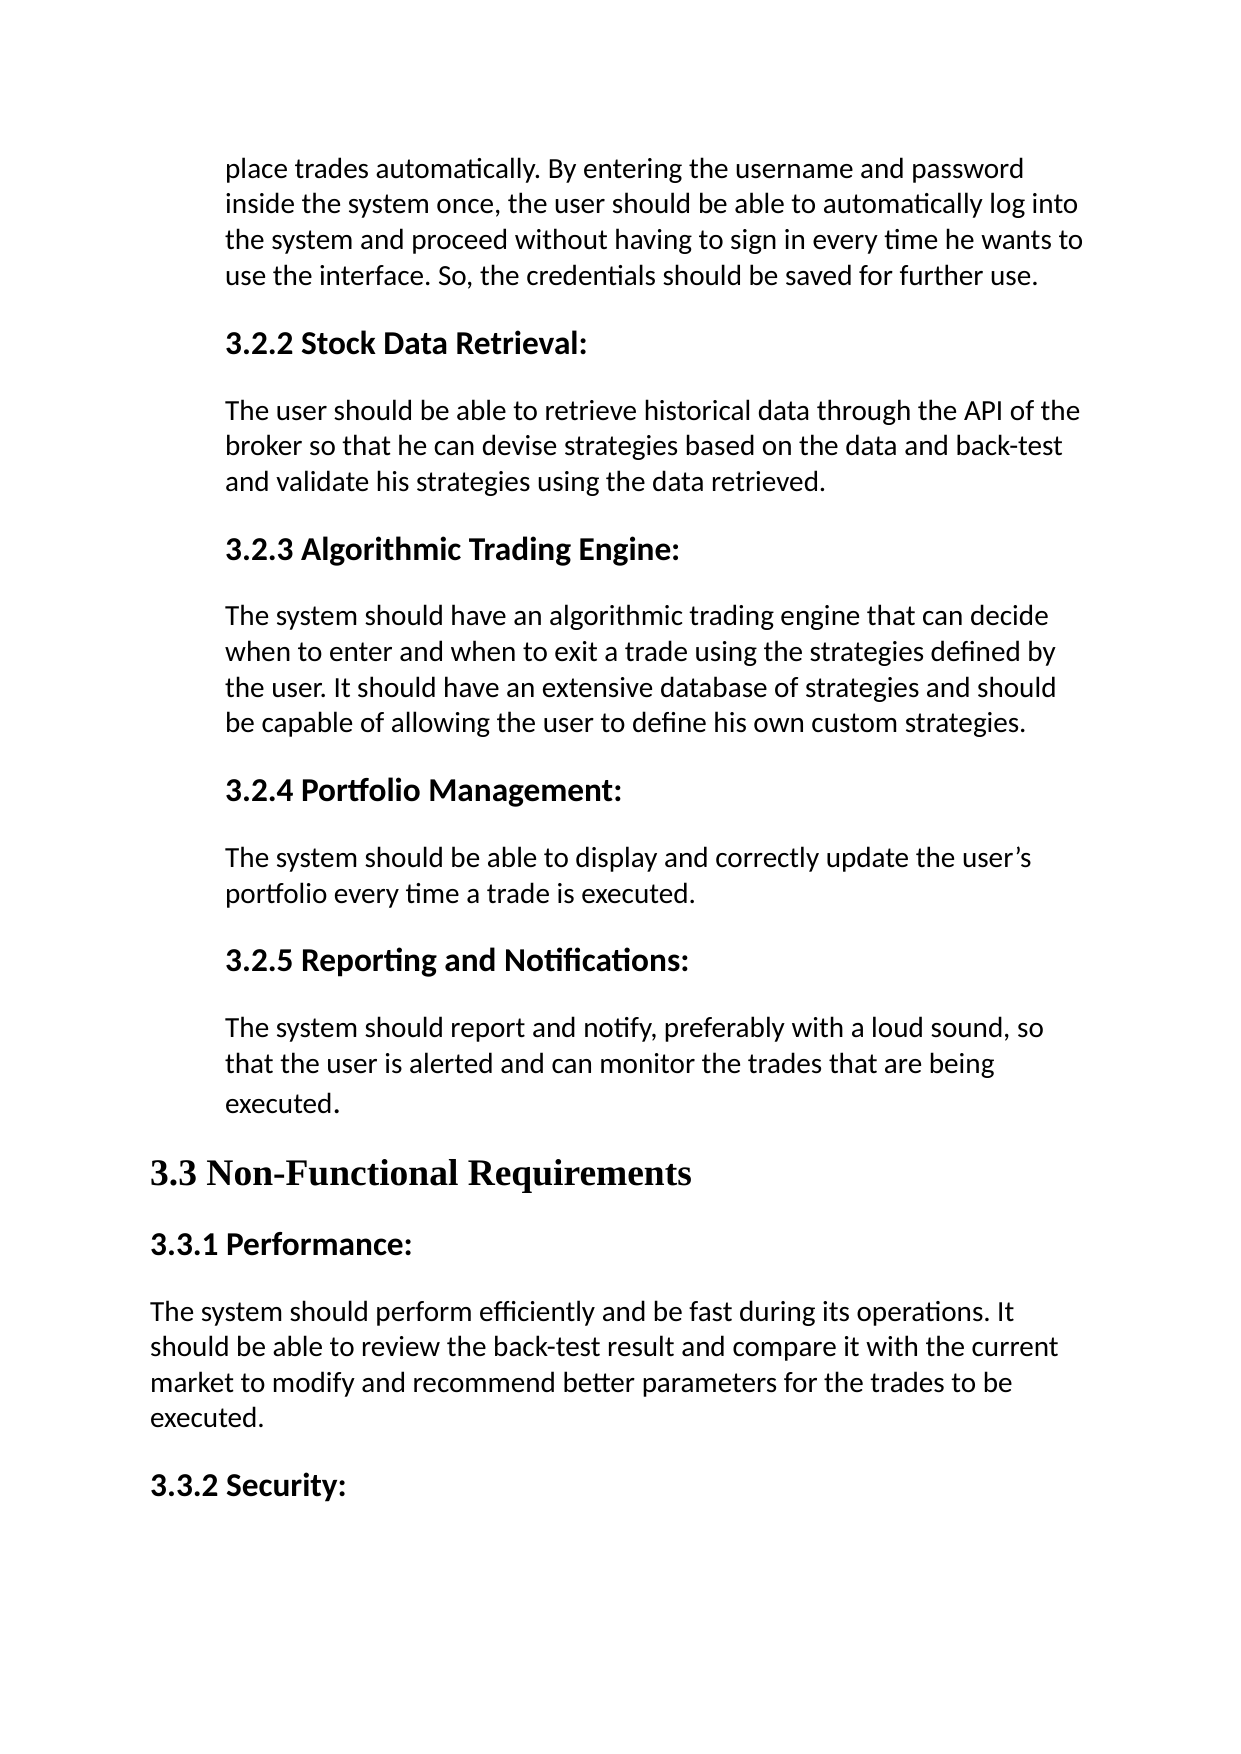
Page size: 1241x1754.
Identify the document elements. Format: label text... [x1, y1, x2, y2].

text 3.2.4 Portfolio Management: [225, 769, 1090, 810]
text 3.2.3 Algorithmic Trading Engine: [225, 528, 1090, 568]
text The system should be able to display and correctly update the user’s portfolio every time a trade is executed. [225, 839, 1090, 910]
text 3.3.1 Performance: [150, 1223, 1090, 1263]
text The system should perform efficiently and be fast during its operations. It should be able to review the back-test result and compare it with the current market to modify and recommend better parameters for the trades to be executed. [150, 1293, 1090, 1435]
text 3.2.2 Stock Data Retrieval: [225, 322, 1090, 362]
text 3.3.2 Security: [150, 1464, 1090, 1505]
text 3.2.5 Reporting and Notifications: [225, 939, 1090, 980]
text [225, 150, 1090, 292]
text 3.3 Non-Functional Requirements [150, 1151, 1090, 1194]
text The system should have an algorithmic trading engine that can decide when to enter and when to exit a trade using the strategies defined by the user. It should have an extensive database of strategies and should be capable of allowing the user to define his own custom strategies. [225, 597, 1090, 740]
text The system should report and notify, preferably with a loud sound, so that the user is alerted and can monitor the trades that are being executed. [225, 1009, 1090, 1121]
text The user should be able to retrieve historical data through the API of the broker so that he can devise strategies based on the data and back-test and validate his strategies using the data retrieved. [225, 392, 1090, 498]
